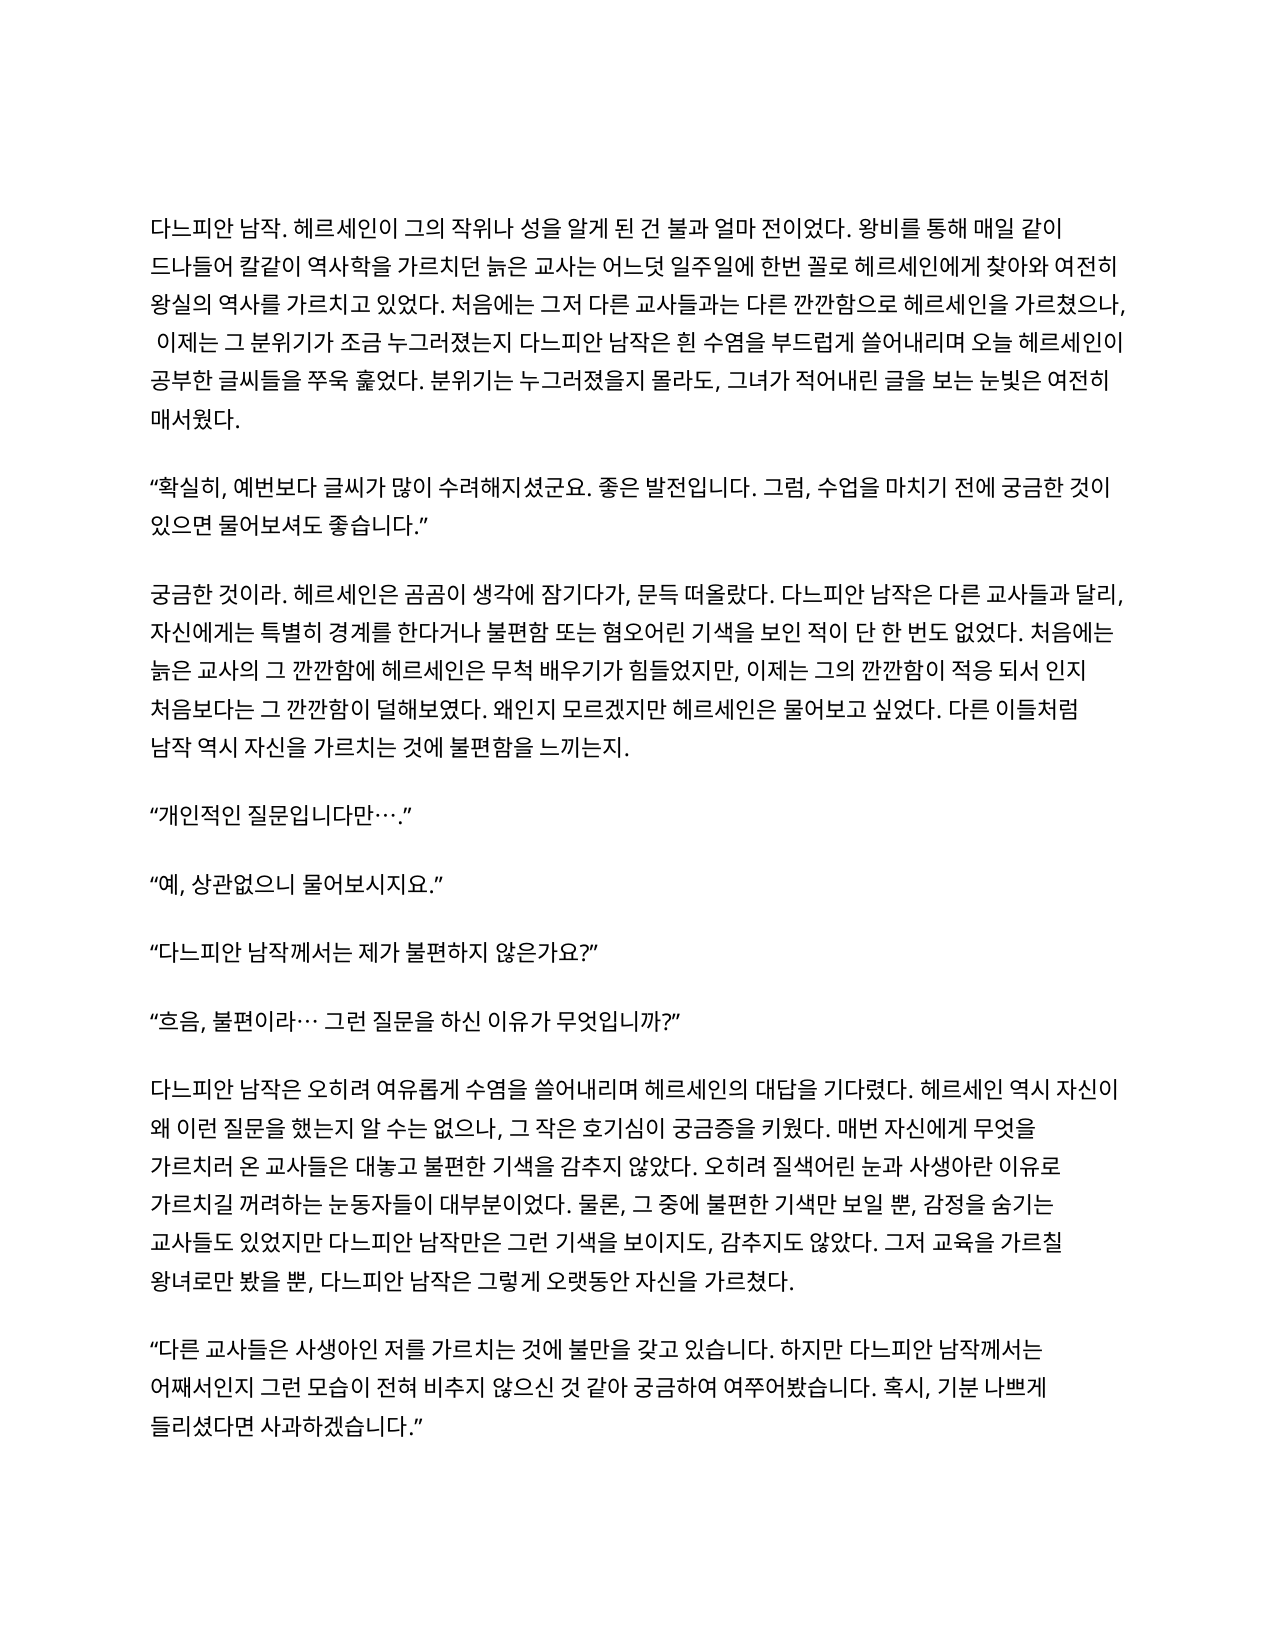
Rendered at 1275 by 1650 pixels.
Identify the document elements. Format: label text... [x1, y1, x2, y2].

text “다느피안 남작께서는 제가 불편하지 않은가요?” [150, 935, 1125, 969]
text “확실히, 예번보다 글씨가 많이 수려해지셨군요. 좋은 발전입니다. 그럼, 수업을 마치기 전에 궁금한 것이 있으면 물어보셔도 좋습니다.” [150, 470, 1125, 542]
text 다느피안 남작은 오히려 여유롭게 수염을 쓸어내리며 헤르세인의 대답을 기다렸다. 헤르세인 역시 자신이 왜 이런 질문을 했는지 알 수는 없으나, 그 작은 호기심이 궁금증을 키웠다. 매번 자신에게 무엇을 가르치러 온 교사들은 대놓고 불편한 기색을 감추지 않았다. 오히려 질색어린 눈과 사생아란 이유로 가르치길 꺼려하는 눈동자들이 대부분이었다. 물론, 그 중에 불편한 기색만 보일 뿐, 감정을 숨기는 교사들도 있었지만 다느피안 남작만은 그런 기색을 보이지도, 감추지도 않았다. 그저 교육을 가르칠 왕녀로만 봤을 뿐, 다느피안 남작은 그렇게 오랫동안 자신을 가르쳤다. [150, 1072, 1125, 1297]
text “개인적인 질문입니다만….” [150, 798, 1125, 832]
text “흐음, 불편이라… 그런 질문을 하신 이유가 무엇입니까?” [150, 1004, 1125, 1037]
text 궁금한 것이라. 헤르세인은 곰곰이 생각에 잠기다가, 문득 떠올랐다. 다느피안 남작은 다른 교사들과 달리, 자신에게는 특별히 경계를 한다거나 불편함 또는 혐오어린 기색을 보인 적이 단 한 번도 없었다. 처음에는 늙은 교사의 그 깐깐함에 헤르세인은 무척 배우기가 힘들었지만, 이제는 그의 깐깐함이 적응 되서 인지 처음보다는 그 깐깐함이 덜해보였다. 왜인지 모르겠지만 헤르세인은 물어보고 싶었다. 다른 이들처럼 남작 역시 자신을 가르치는 것에 불편함을 느끼는지. [150, 577, 1125, 763]
text “다른 교사들은 사생아인 저를 가르치는 것에 불만을 갖고 있습니다. 하지만 다느피안 남작께서는 어째서인지 그런 모습이 전혀 비추지 않으신 것 같아 궁금하여 여쭈어봤습니다. 혹시, 기분 나쁘게 들리셨다면 사과하겠습니다.” [150, 1332, 1125, 1442]
text 다느피안 남작. 헤르세인이 그의 작위나 성을 알게 된 건 불과 얼마 전이었다. 왕비를 통해 매일 같이 드나들어 칼같이 역사학을 가르치던 늙은 교사는 어느덧 일주일에 한번 꼴로 헤르세인에게 찾아와 여전히 왕실의 역사를 가르치고 있었다. 처음에는 그저 다른 교사들과는 다른 깐깐함으로 헤르세인을 가르쳤으나, 이제는 그 분위기가 조금 누그러졌는지 다느피안 남작은 흰 수염을 부드럽게 쓸어내리며 오늘 헤르세인이 공부한 글씨들을 쭈욱 훑었다. 분위기는 누그러졌을지 몰라도, 그녀가 적어내린 글을 보는 눈빛은 여전히 매서웠다. [150, 210, 1125, 435]
text “예, 상관없으니 물어보시지요.” [150, 867, 1125, 900]
